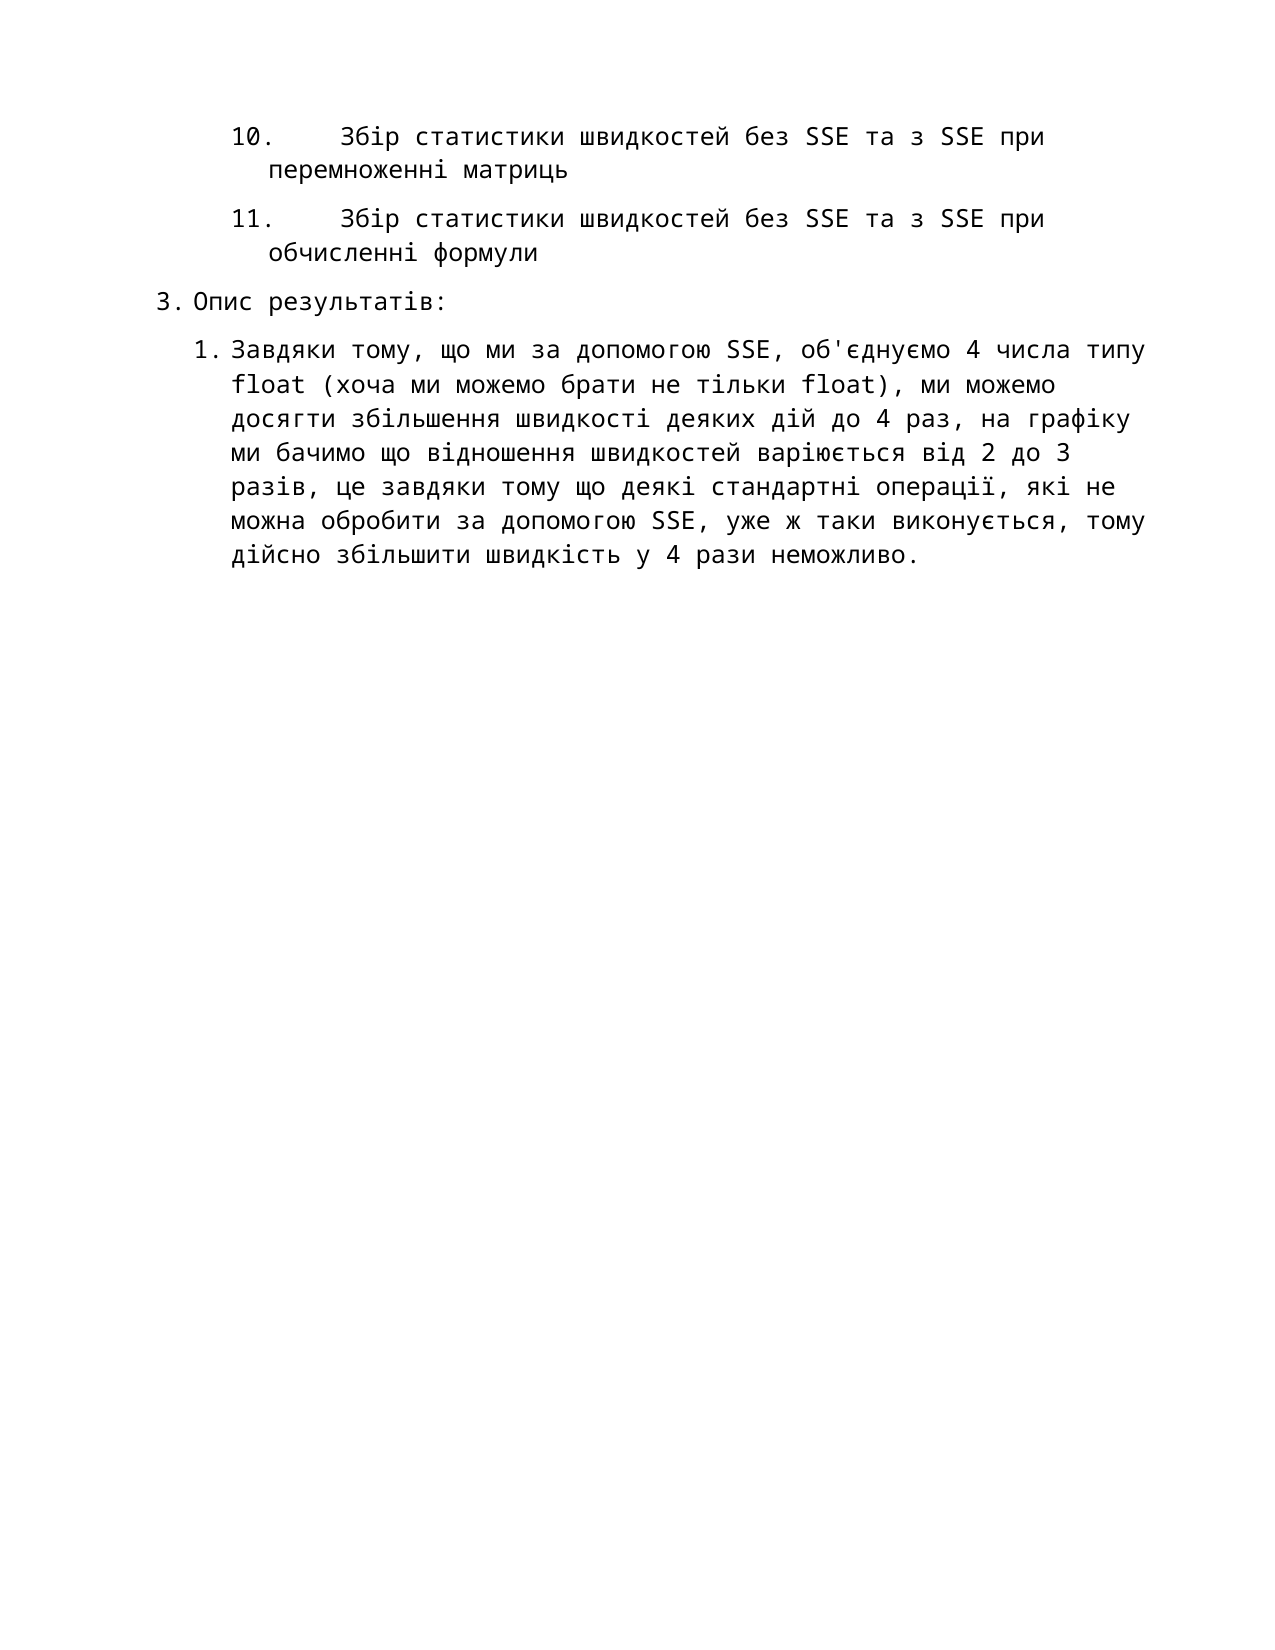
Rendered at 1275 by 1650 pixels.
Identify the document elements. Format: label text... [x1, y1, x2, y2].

list Збір статистики швидкостей без SSE та з SSE при перемноженні матриць [231, 118, 1157, 186]
list Завдяки тому, що ми за допомогою SSE, об'єднуємо 4 числа типу float (хоча ми можемо брати не тільки float), ми можемо досягти збільшення швидкості деяких дій до 4 раз, на графіку ми бачимо що відношення швидкостей варіюється від 2 до 3 разів, це завдяки тому що деякі стандартні операції, які не можна обробити за допомогою SSE, уже ж таки виконується, тому дійсно збільшити швидкість у 4 рази неможливо. [193, 332, 1157, 571]
list Збір статистики швидкостей без SSE та з SSE при обчисленні формули [231, 201, 1157, 269]
list Опис результатів: [156, 283, 1157, 318]
